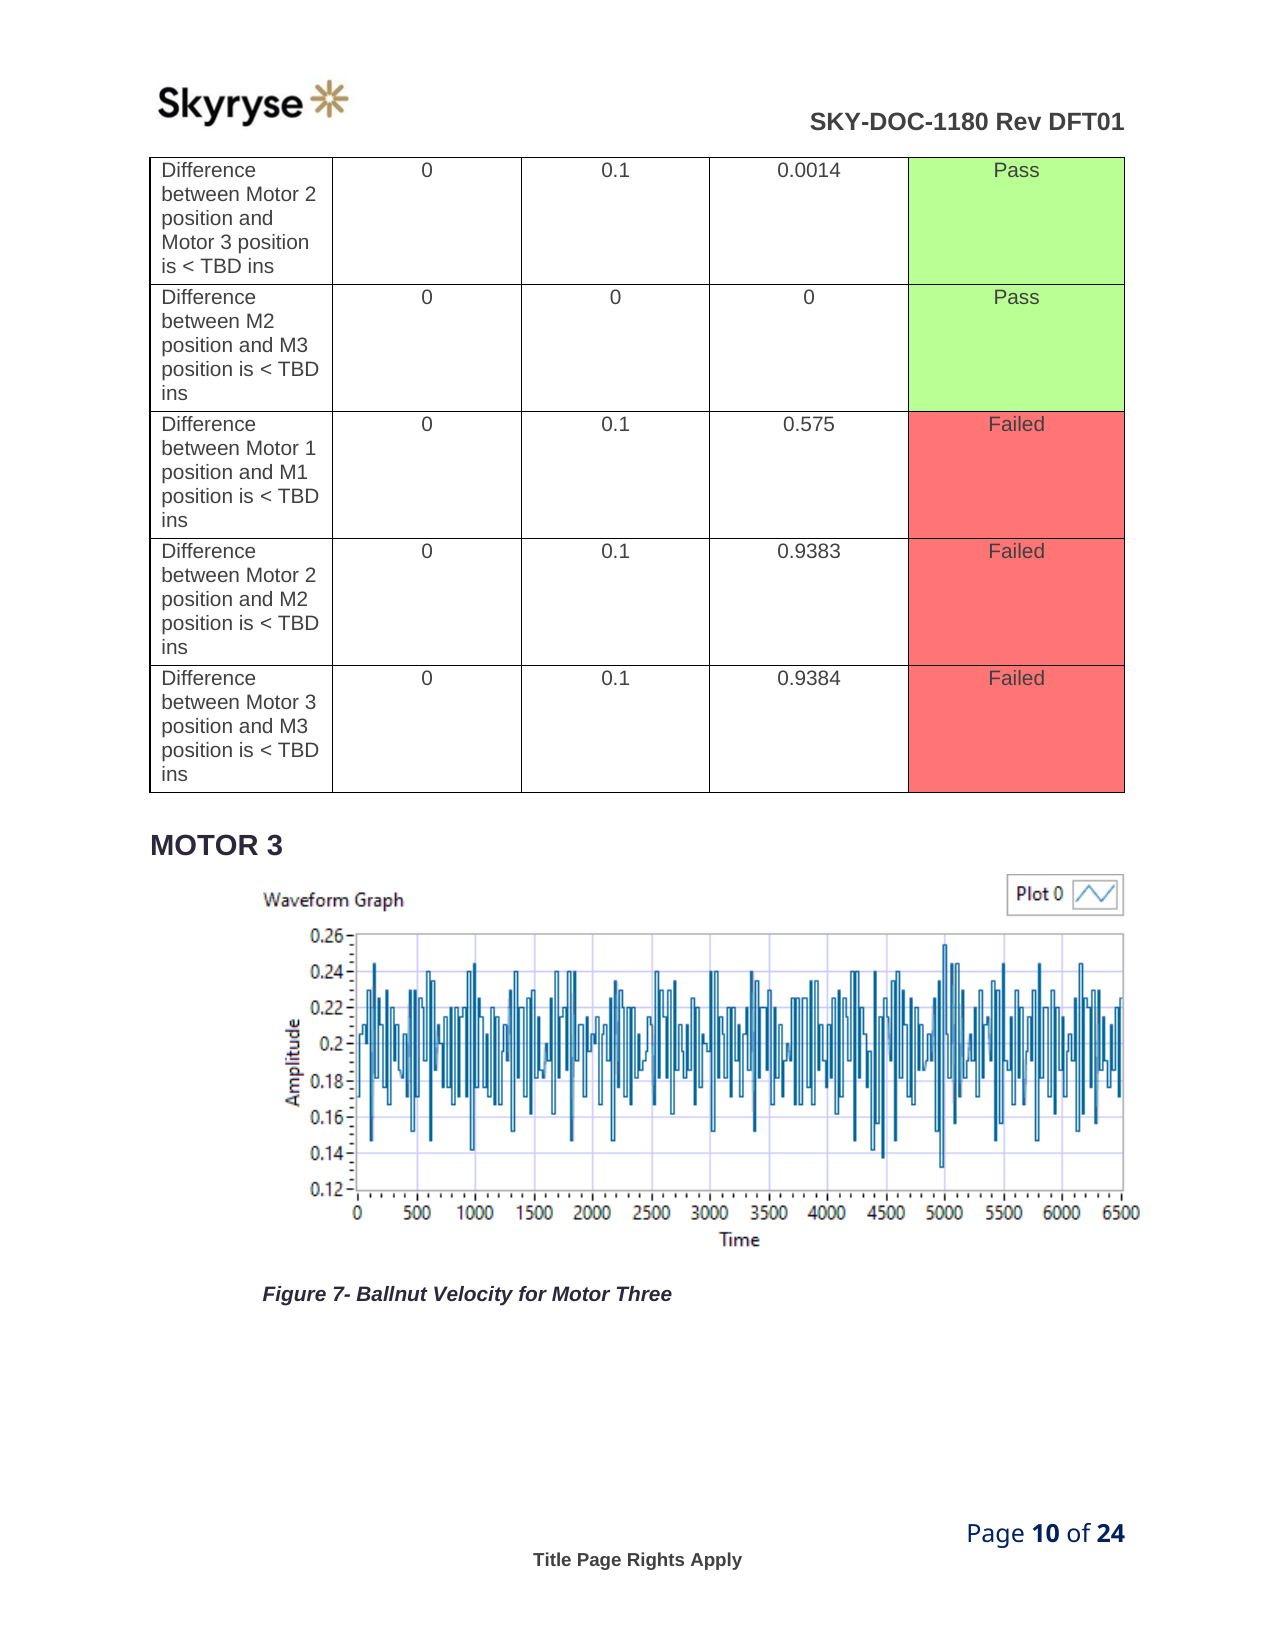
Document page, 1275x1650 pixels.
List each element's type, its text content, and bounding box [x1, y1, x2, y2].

table_cell Failed [909, 412, 1124, 538]
table_cell Difference between Motor 2 position and Motor 3 position is < TBD ins [151, 158, 332, 284]
table_cell 0.1 [522, 158, 709, 284]
table_cell 0 [710, 285, 908, 411]
table_cell 0 [333, 285, 521, 411]
table_cell Failed [909, 539, 1124, 665]
table_cell 0.1 [522, 666, 709, 792]
table_cell Difference between Motor 3 position and M3 position is < TBD ins [151, 666, 332, 792]
picture [150, 75, 357, 130]
table_cell 0 [333, 412, 521, 538]
table_cell 0.1 [522, 412, 709, 538]
table_cell 0.0014 [710, 158, 908, 284]
table_cell 0 [522, 285, 709, 411]
table_cell 0.575 [710, 412, 908, 538]
table_cell Difference between Motor 2 position and M2 position is < TBD ins [151, 539, 332, 665]
table_cell Failed [909, 666, 1124, 792]
table_cell Difference between Motor 1 position and M1 position is < TBD ins [151, 412, 332, 538]
table_cell 0 [333, 539, 521, 665]
table_cell 0.9384 [710, 666, 908, 792]
text MOTOR 3 [150, 828, 1125, 862]
table_cell Pass [909, 158, 1124, 284]
table_cell 0.1 [522, 539, 709, 665]
table_cell Difference between M2 position and M3 position is < TBD ins [151, 285, 332, 411]
table_cell 0 [333, 158, 521, 284]
table_cell 0.9383 [710, 539, 908, 665]
table_cell 0 [333, 666, 521, 792]
table_cell Pass [909, 285, 1124, 411]
picture [262, 874, 1154, 1259]
